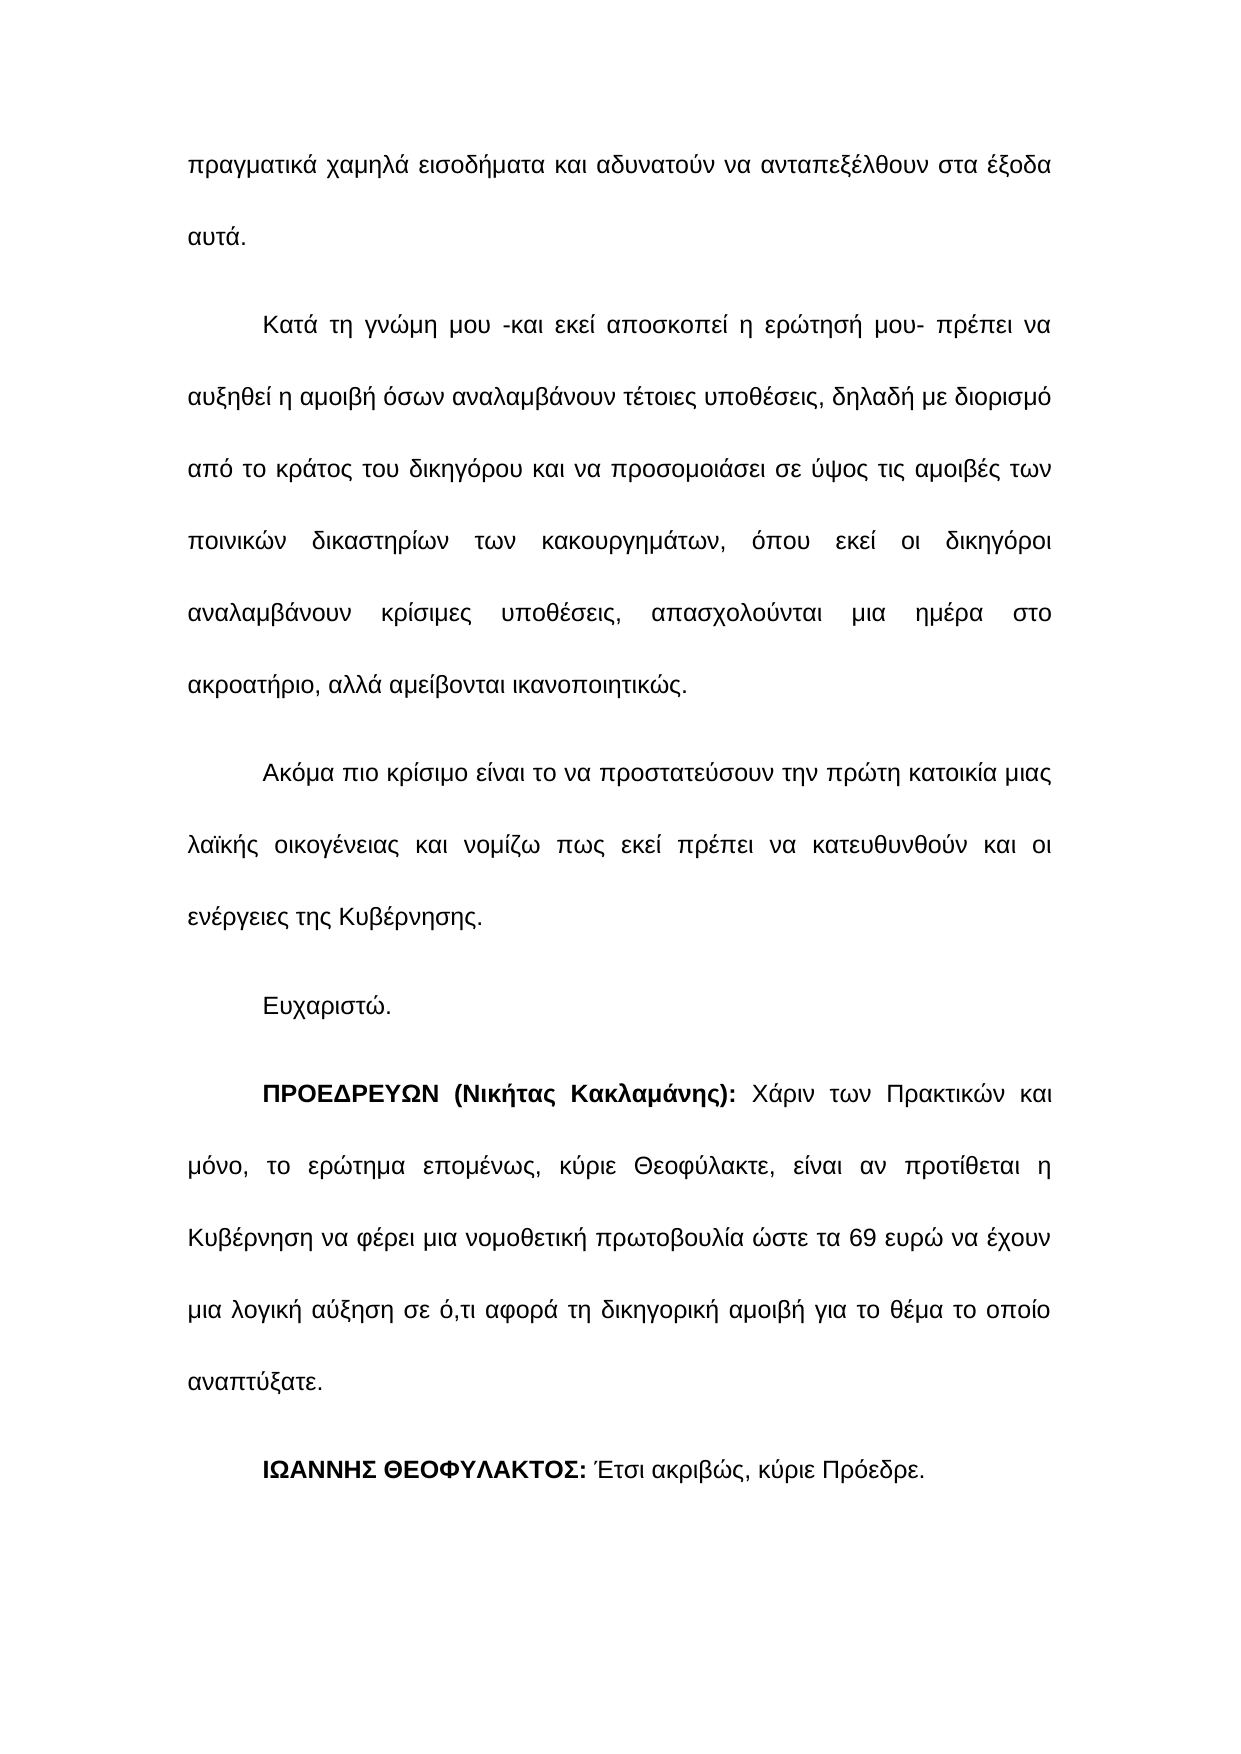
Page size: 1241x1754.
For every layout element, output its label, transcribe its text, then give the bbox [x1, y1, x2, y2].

text Κατά τη γνώμη μου -και εκεί αποσκοπεί η ερώτησή μου- πρέπει να αυξηθεί η αμοιβή όσων αναλαμβάνουν τέτοιες υποθέσεις, δηλαδή με διορισμό από το κράτος του δικηγόρου και να προσομοιάσει σε ύψος τις αμοιβές των ποινικών δικαστηρίων των κακουργημάτων, όπου εκεί οι δικηγόροι αναλαμβάνουν κρίσιμες υποθέσεις, απασχολούνται μια ημέρα στο ακροατήριο, αλλά αμείβονται ικανοποιητικώς. [187, 310, 1053, 698]
text Ευχαριστώ. [187, 991, 1053, 1019]
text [187, 150, 1053, 251]
text Ακόμα πιο κρίσιμο είναι το να προστατεύσουν την πρώτη κατοικία μιας λαϊκής οικογένειας και νομίζω πως εκεί πρέπει να κατευθυνθούν και οι ενέργειες της Κυβέρνησης. [187, 758, 1053, 931]
text ΠΡΟΕΔΡΕΥΩΝ (Νικήτας Κακλαμάνης): Χάριν των Πρακτικών και μόνο, το ερώτημα επομένως, κύριε Θεοφύλακτε, είναι αν προτίθεται η Κυβέρνηση να φέρει μια νομοθετική πρωτοβουλία ώστε τα 69 ευρώ να έχουν μια λογική αύξηση σε ό,τι αφορά τη δικηγορική αμοιβή για το θέμα το οποίο αναπτύξατε. [187, 1079, 1053, 1395]
text ΙΩΑΝΝΗΣ ΘΕΟΦΥΛΑΚΤΟΣ: Έτσι ακριβώς, κύριε Πρόεδρε. [187, 1455, 1053, 1484]
